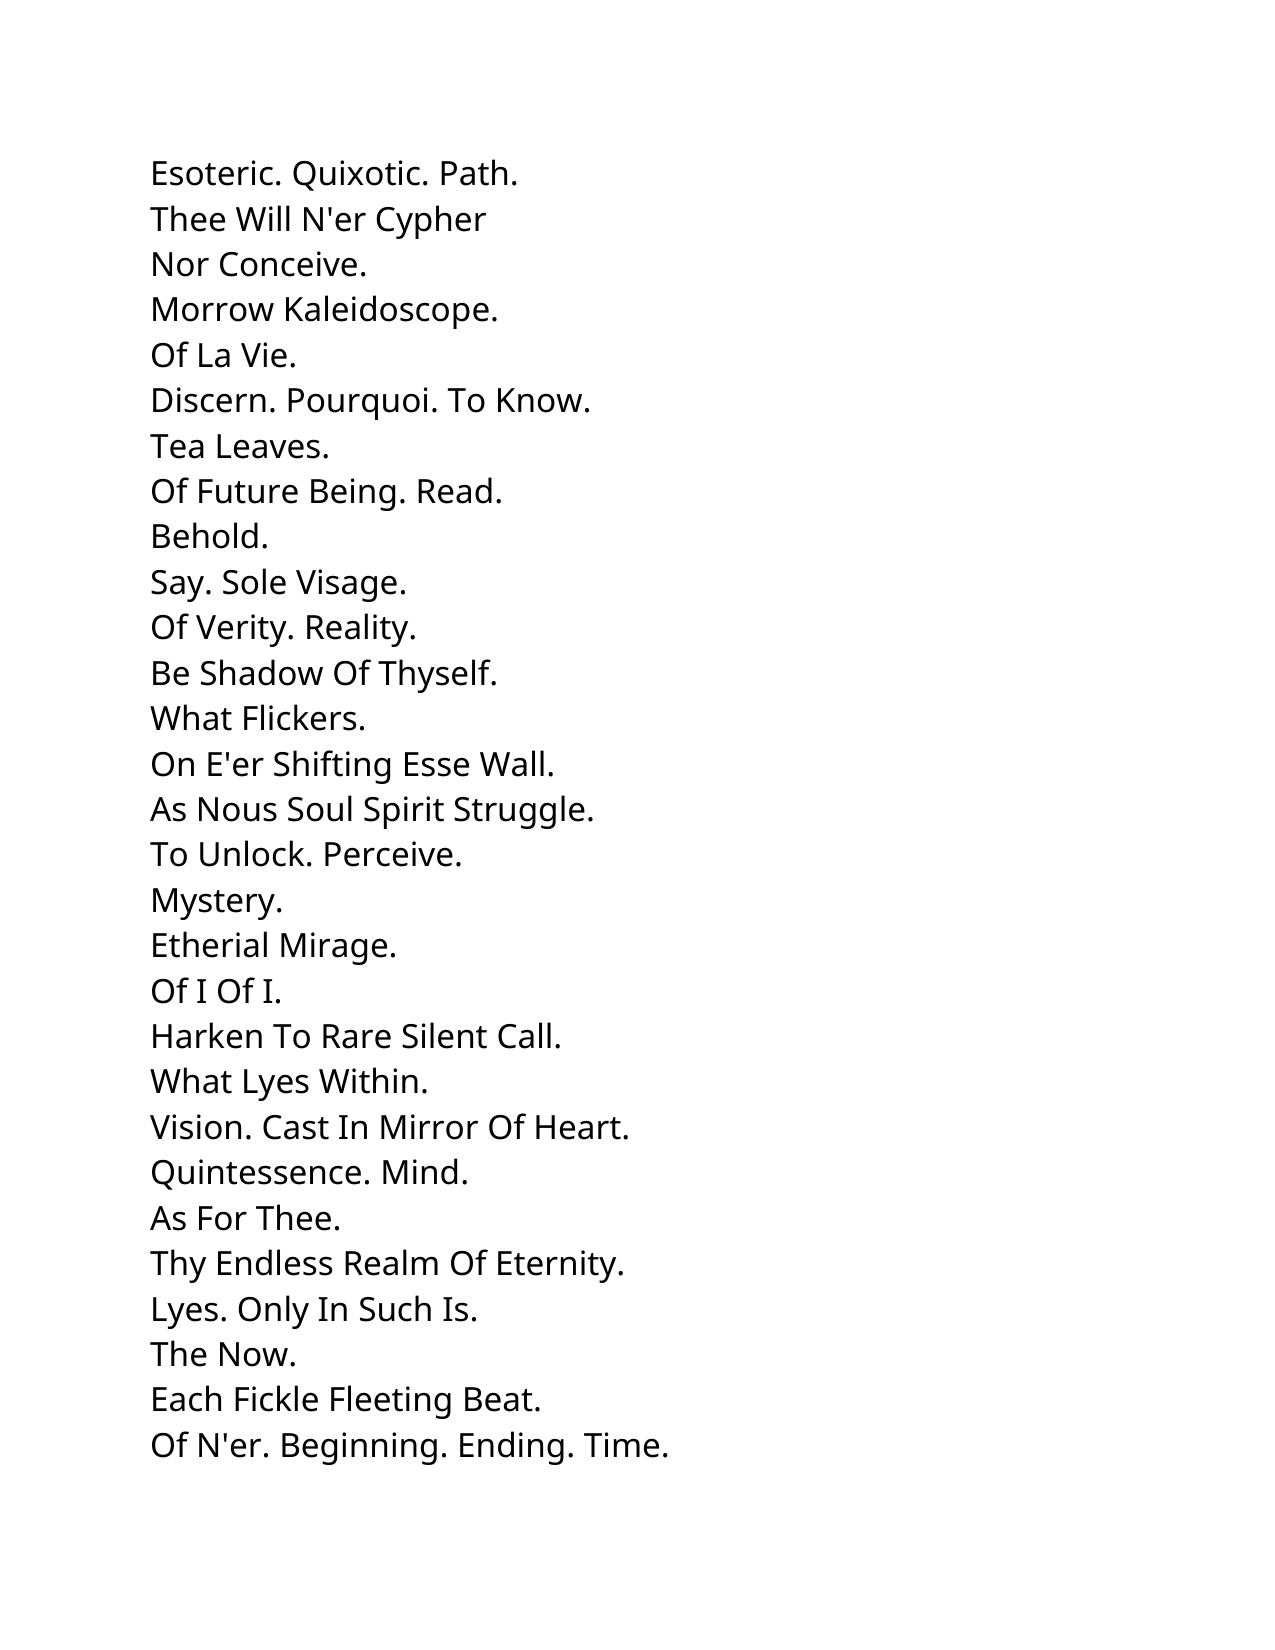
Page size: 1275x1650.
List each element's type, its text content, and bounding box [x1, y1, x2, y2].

text Of La Vie. [150, 332, 1125, 377]
text Mystery. [150, 877, 1125, 922]
text On E'er Shifting Esse Wall. [150, 740, 1125, 786]
text Of Verity. Reality. [150, 604, 1125, 649]
text As For Thee. [150, 1194, 1125, 1240]
text Discern. Pourquoi. To Know. [150, 377, 1125, 422]
text Of I Of I. [150, 967, 1125, 1013]
text Morrow Kaleidoscope. [150, 286, 1125, 332]
text Etherial Mirage. [150, 922, 1125, 967]
text Nor Conceive. [150, 241, 1125, 286]
text Thee Will N'er Cypher [150, 195, 1125, 241]
text Of Future Being. Read. [150, 468, 1125, 513]
text What Lyes Within. [150, 1058, 1125, 1104]
text Of N'er. Beginning. Ending. Time. [150, 1422, 1125, 1467]
text Harken To Rare Silent Call. [150, 1013, 1125, 1058]
text Lyes. Only In Such Is. [150, 1285, 1125, 1331]
text To Unlock. Perceive. [150, 831, 1125, 877]
text Thy Endless Realm Of Eternity. [150, 1240, 1125, 1285]
text Each Fickle Fleeting Beat. [150, 1376, 1125, 1422]
text Vision. Cast In Mirror Of Heart. [150, 1104, 1125, 1149]
text The Now. [150, 1331, 1125, 1376]
text What Flickers. [150, 695, 1125, 740]
text Behold. [150, 513, 1125, 559]
text As Nous Soul Spirit Struggle. [150, 786, 1125, 831]
text Say. Sole Visage. [150, 559, 1125, 604]
text Quintessence. Mind. [150, 1149, 1125, 1194]
text Be Shadow Of Thyself. [150, 649, 1125, 695]
text Tea Leaves. [150, 422, 1125, 468]
text Esoteric. Quixotic. Path. [150, 150, 1125, 195]
